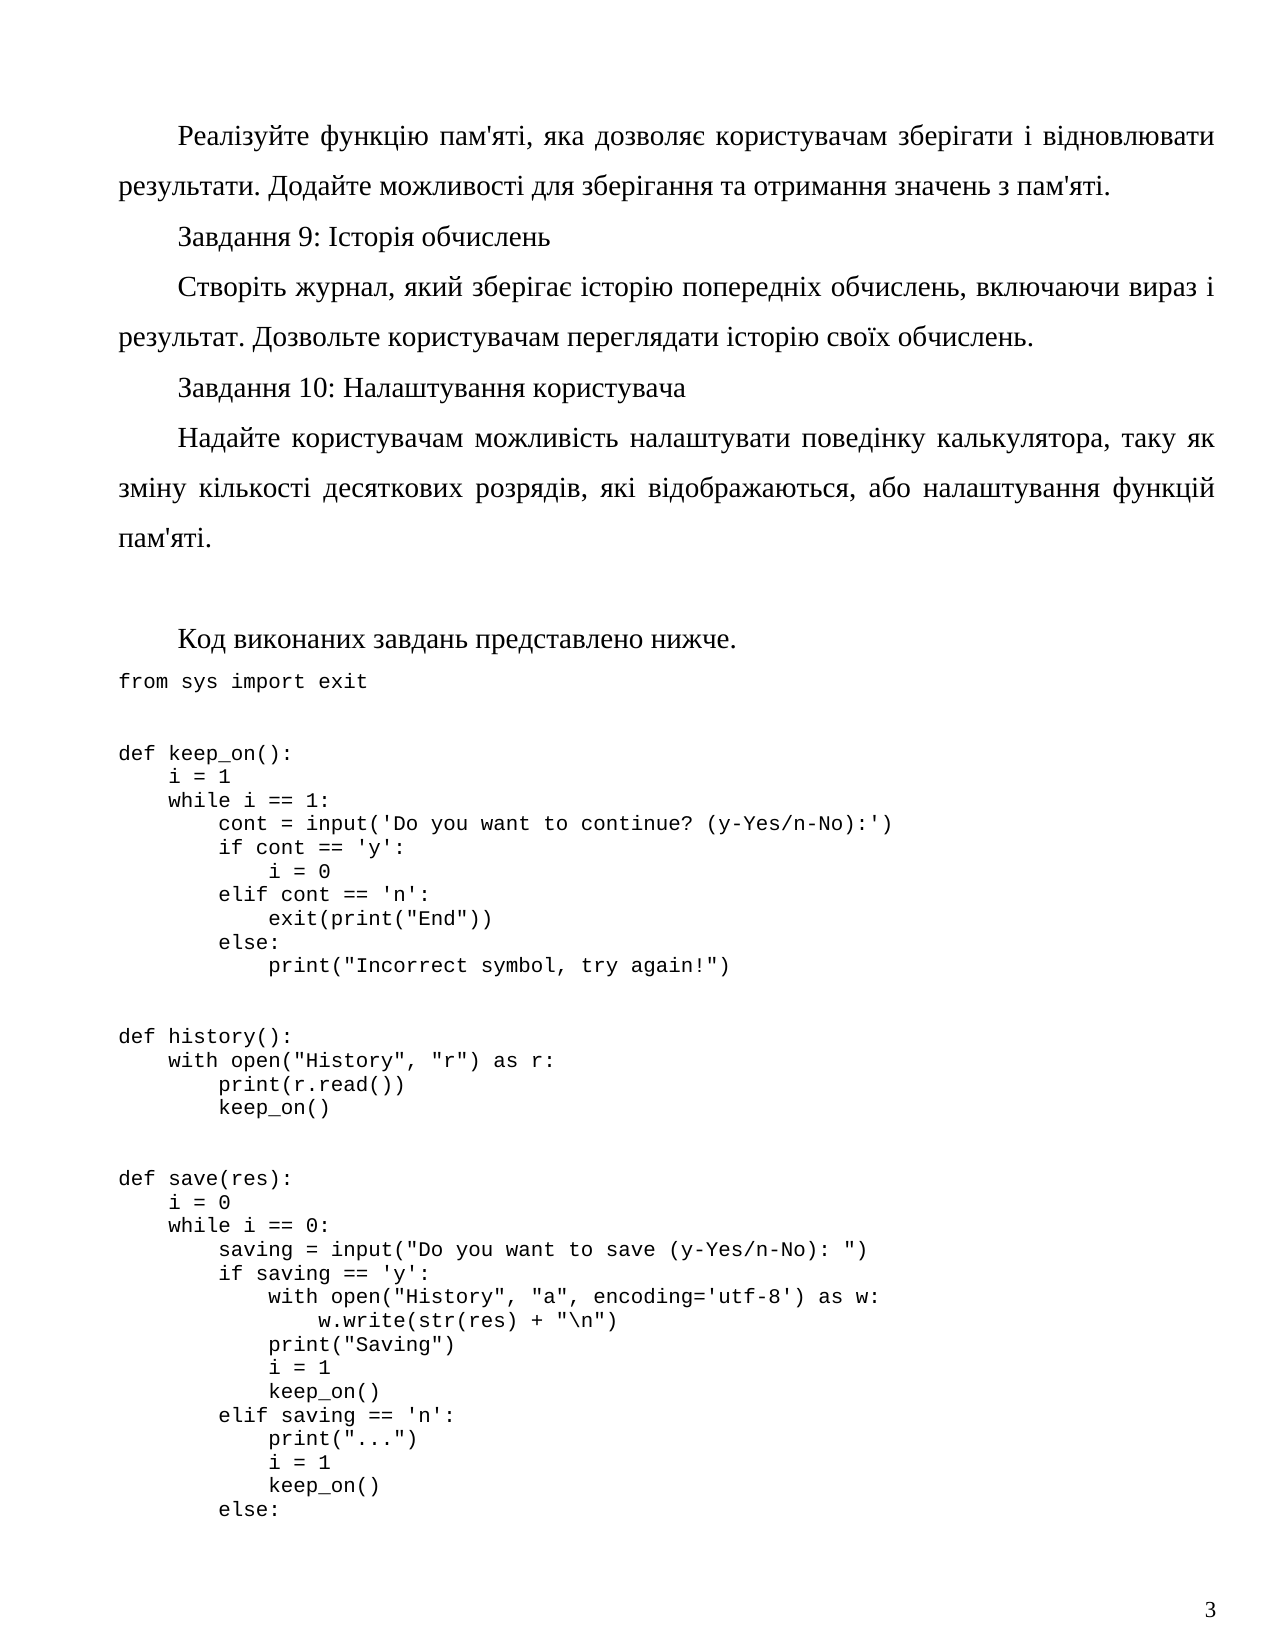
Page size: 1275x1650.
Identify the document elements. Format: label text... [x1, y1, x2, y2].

text print(r.read()) [118, 1073, 1216, 1097]
text keep_on() [118, 1381, 1216, 1404]
text from sys import exit [118, 672, 1216, 695]
text Код виконаних завдань представлено нижче. [118, 621, 1216, 655]
text keep_on() [118, 1476, 1216, 1499]
text if saving == 'y': [118, 1263, 1216, 1286]
text with open("History", "a", encoding='utf-8') as w: [118, 1286, 1216, 1310]
text Реалізуйте функцію пам'яті, яка дозволяє користувачам зберігати і відновлювати результати. Додайте можливості для зберігання та отримання значень з пам'яті. [118, 118, 1216, 202]
text def save(res): [118, 1168, 1216, 1192]
text with open("History", "r") as r: [118, 1050, 1216, 1073]
text elif saving == 'n': [118, 1404, 1216, 1428]
text saving = input("Do you want to save (y-Yes/n-No): ") [118, 1239, 1216, 1263]
text i = 1 [118, 1357, 1216, 1381]
text print("Saving") [118, 1334, 1216, 1357]
text elif cont == 'n': [118, 884, 1216, 908]
text Надайте користувачам можливість налаштувати поведінку калькулятора, таку як зміну кількості десяткових розрядів, які відображаються, або налаштування функцій пам'яті. [118, 420, 1216, 554]
text while i == 1: [118, 790, 1216, 813]
text i = 0 [118, 861, 1216, 884]
text w.write(str(res) + "\n") [118, 1310, 1216, 1334]
text print("...") [118, 1428, 1216, 1452]
text i = 0 [118, 1192, 1216, 1215]
text Завдання 9: Історія обчислень [118, 219, 1216, 252]
text i = 1 [118, 766, 1216, 790]
text keep_on() [118, 1097, 1216, 1121]
text else: [118, 932, 1216, 955]
text while i == 0: [118, 1215, 1216, 1239]
text else: [118, 1499, 1216, 1523]
text Завдання 10: Налаштування користувача [118, 370, 1216, 403]
text i = 1 [118, 1452, 1216, 1476]
text Створіть журнал, який зберігає історію попередніх обчислень, включаючи вираз і результат. Дозвольте користувачам переглядати історію своїх обчислень. [118, 269, 1216, 353]
text cont = input('Do you want to continue? (y-Yes/n-No):') [118, 813, 1216, 837]
text def history(): [118, 1026, 1216, 1050]
text exit(print("End")) [118, 908, 1216, 932]
text if cont == 'y': [118, 837, 1216, 861]
text def keep_on(): [118, 742, 1216, 766]
text print("Incorrect symbol, try again!") [118, 955, 1216, 979]
